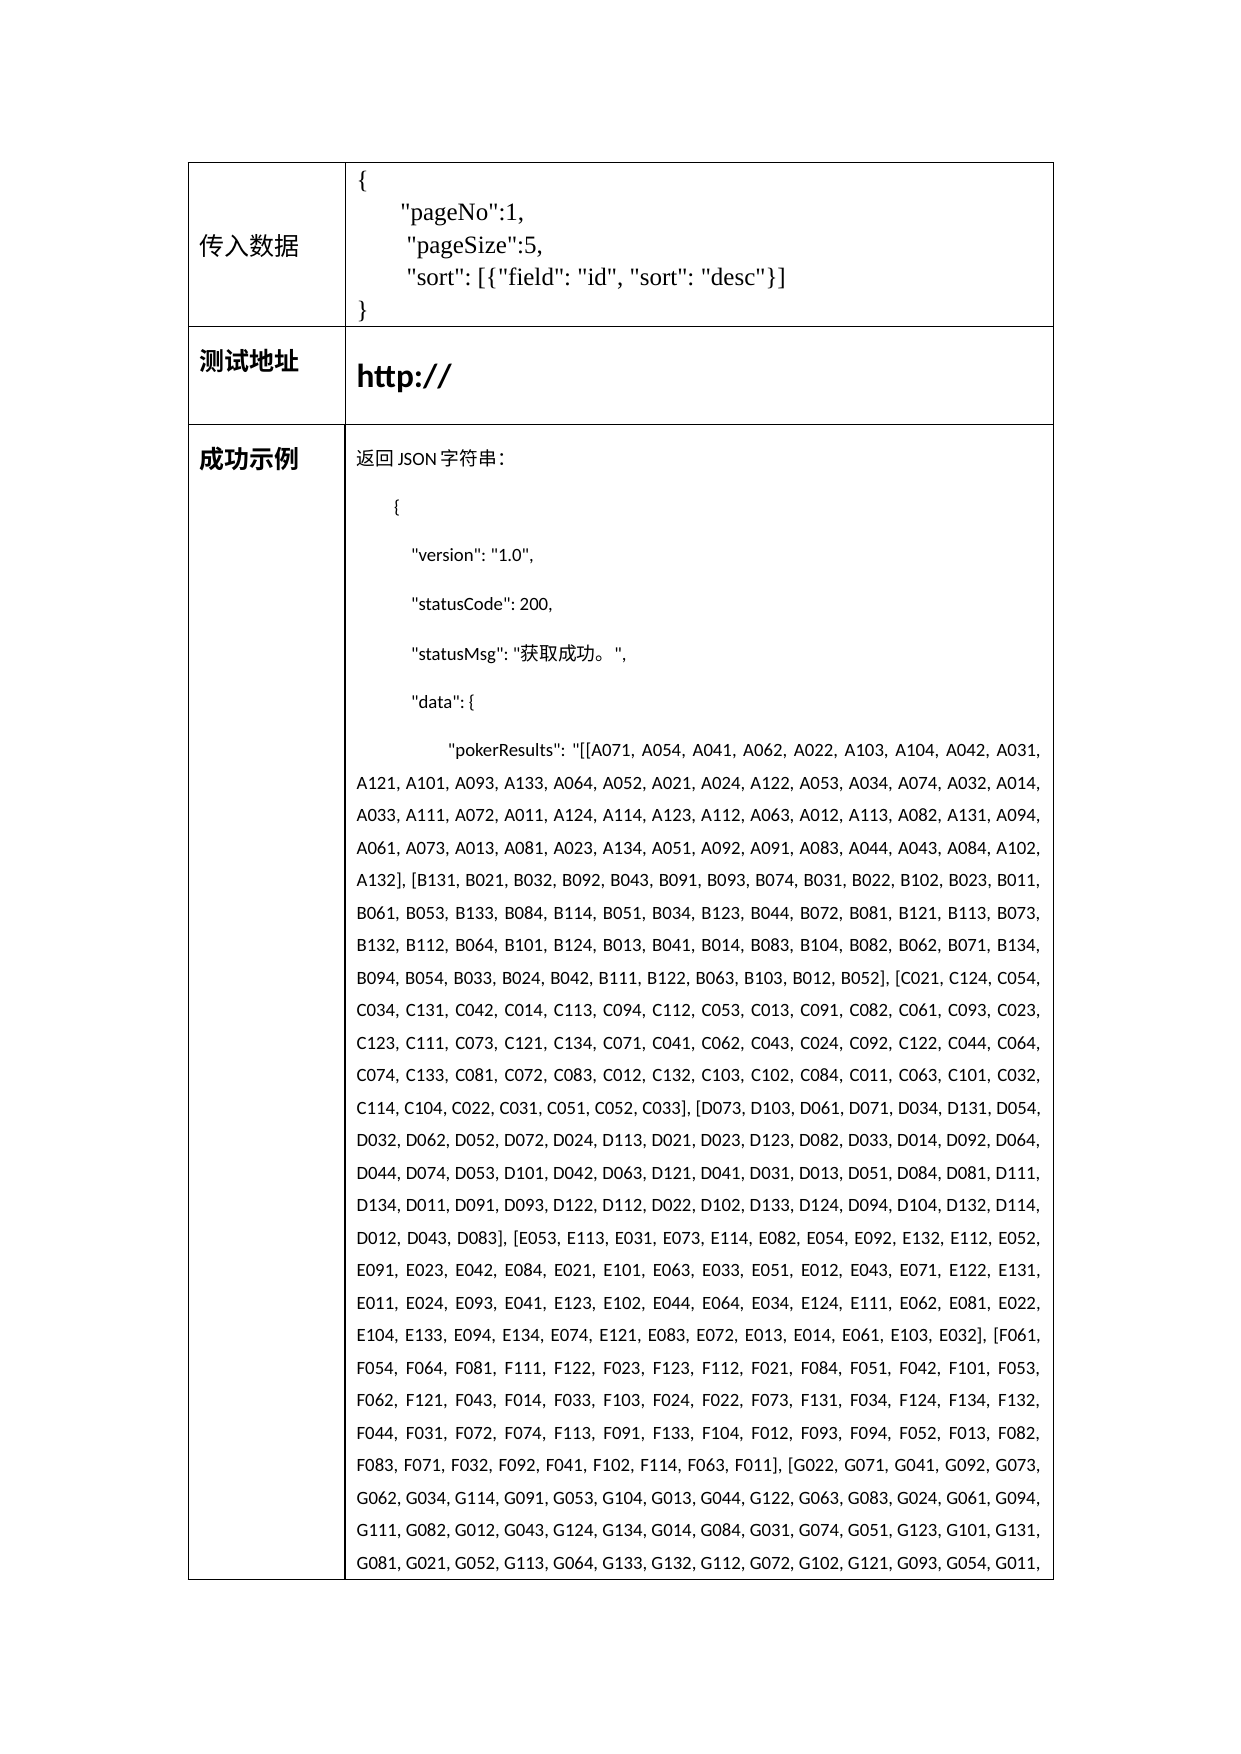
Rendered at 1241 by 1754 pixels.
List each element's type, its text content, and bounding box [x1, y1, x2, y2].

table_cell 测试地址 [189, 327, 345, 424]
table_cell { "pageNo":1, "pageSize":5, "sort": [{"field": "id", "sort": "desc"}] } [346, 163, 1053, 326]
table_cell 成功示例 [189, 425, 344, 1579]
table_cell http:// [346, 327, 1053, 424]
table_cell 传入数据 [189, 163, 345, 326]
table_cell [346, 425, 1053, 1579]
